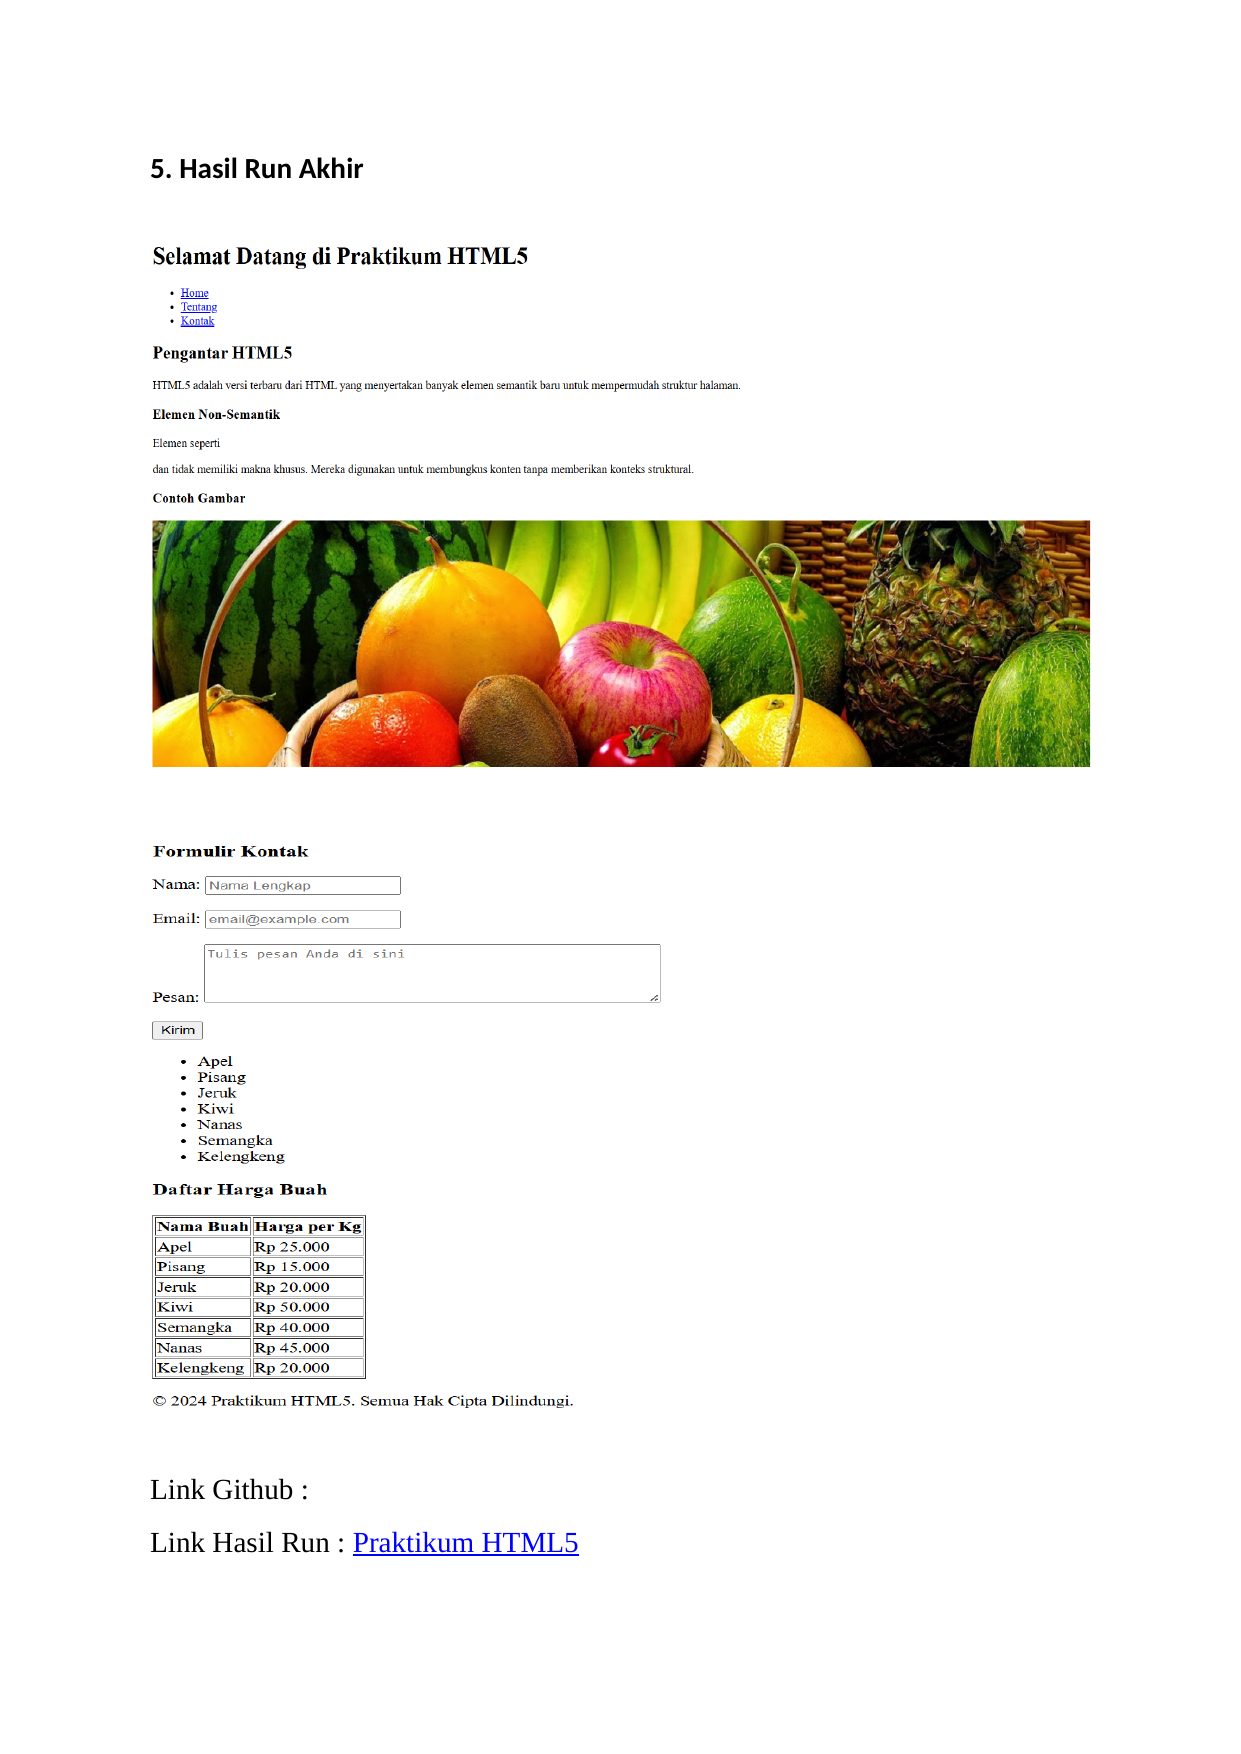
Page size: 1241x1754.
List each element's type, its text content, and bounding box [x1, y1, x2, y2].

picture [150, 832, 758, 1413]
text Link Hasil Run : Praktikum HTML5 [150, 1525, 1090, 1559]
picture [150, 242, 1091, 767]
text 5. Hasil Run Akhir [150, 150, 1090, 186]
text Link Github : [150, 1472, 1090, 1506]
